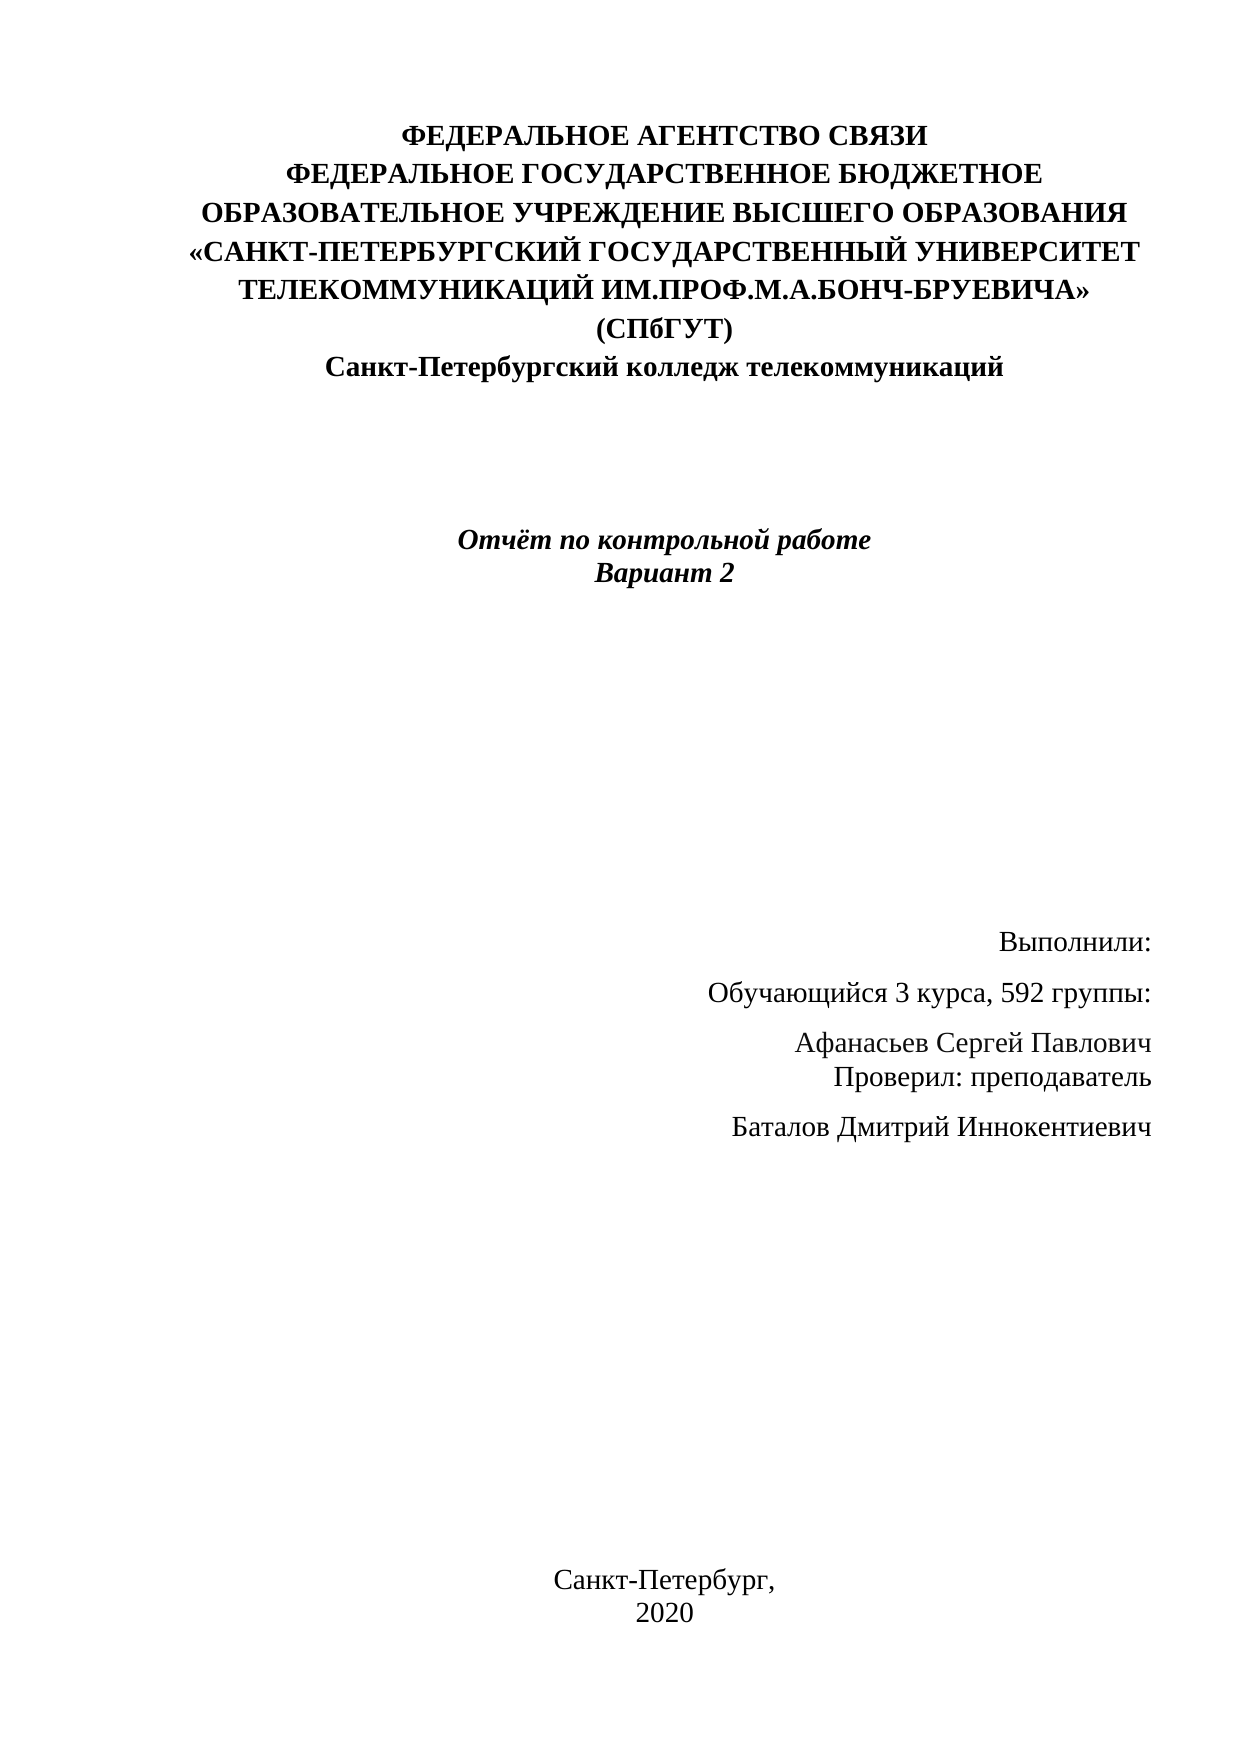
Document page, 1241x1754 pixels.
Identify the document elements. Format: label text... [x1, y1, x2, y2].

text Проверил: преподаватель [177, 1059, 1152, 1092]
text Баталов Дмитрий Иннокентиевич [177, 1109, 1152, 1143]
text Обучающийся 3 курса, 592 группы: [177, 975, 1152, 1008]
text Выполнили: [177, 924, 1152, 958]
text Отчёт по контрольной работе Вариант 2 [177, 522, 1152, 589]
text ФЕДЕРАЛЬНОЕ ГОСУДАРСТВЕННОЕ БЮДЖЕТНОЕ ОБРАЗОВАТЕЛЬНОЕ УЧРЕЖДЕНИЕ ВЫСШЕГО ОБРАЗОВАНИЯ [177, 157, 1152, 229]
text Санкт-Петербургский колледж телекоммуникаций [177, 349, 1152, 383]
text ФЕДЕРАЛЬНОЕ АГЕНТСТВО СВЯЗИ [177, 118, 1152, 152]
text Афанасьев Сергей Павлович [177, 1025, 1152, 1059]
text 2020 [177, 1595, 1152, 1629]
text Санкт-Петербург, [177, 1562, 1152, 1595]
text (СПбГУТ) [177, 311, 1152, 344]
text «САНКТ-ПЕТЕРБУРГСКИЙ ГОСУДАРСТВЕННЫЙ УНИВЕРСИТЕТ ТЕЛЕКОММУНИКАЦИЙ ИМ.ПРОФ.М.А.БОНЧ-БРУЕВИЧА» [177, 234, 1152, 306]
